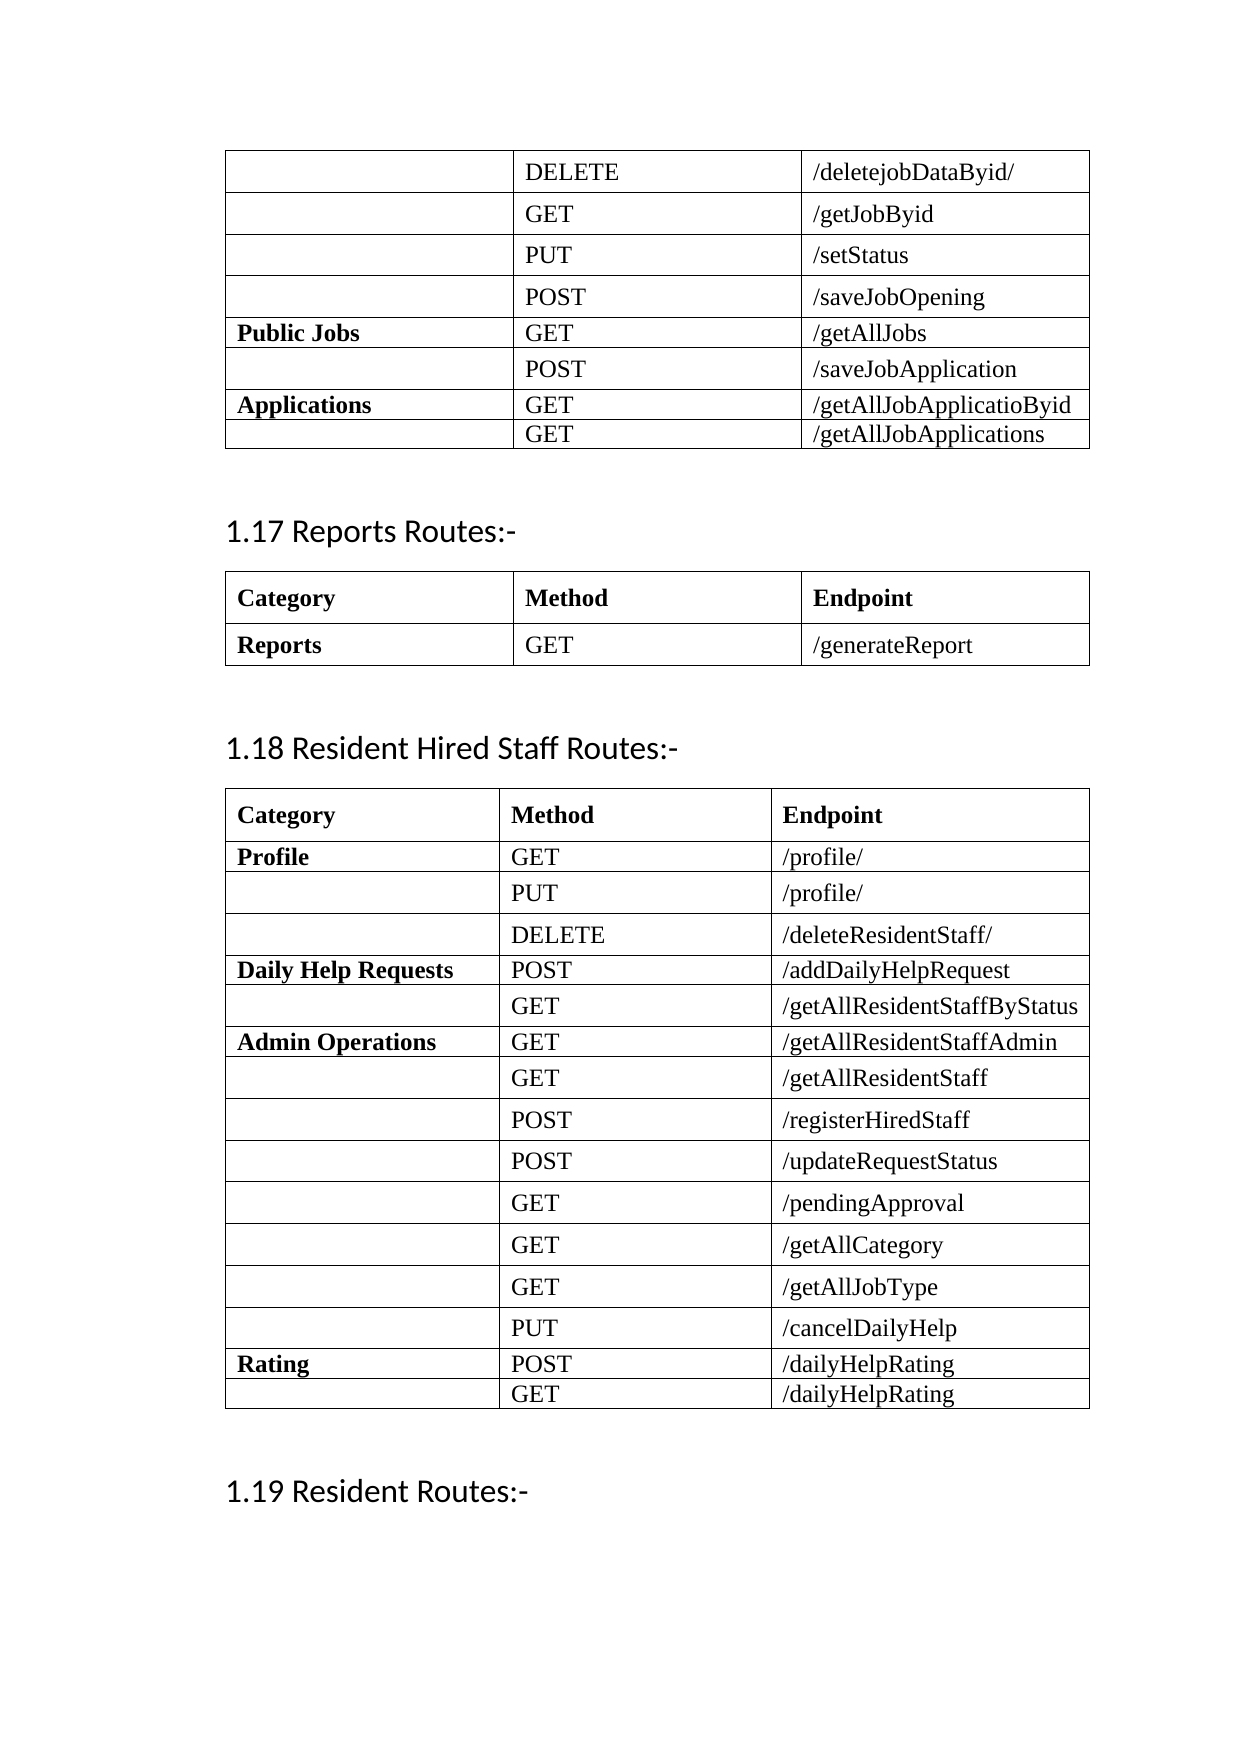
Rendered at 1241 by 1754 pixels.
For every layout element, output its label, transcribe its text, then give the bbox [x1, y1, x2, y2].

table_cell /addDailyHelpRequest [772, 956, 1089, 984]
table_cell [226, 193, 513, 233]
table_cell Rating [226, 1349, 499, 1378]
table_cell [226, 985, 499, 1026]
table_cell [226, 1308, 499, 1348]
table_cell /registerHiredStaff [772, 1099, 1089, 1139]
table_cell [226, 348, 513, 389]
table_cell [226, 1141, 499, 1181]
table_cell POST [514, 348, 801, 389]
table_cell POST [500, 1099, 771, 1139]
table_cell /getAllResidentStaff [772, 1057, 1089, 1098]
table_cell PUT [500, 872, 771, 913]
table_cell [226, 235, 513, 275]
table_cell GET [500, 1027, 771, 1056]
table_header Category [226, 789, 499, 841]
text 1.19 Resident Routes:- [225, 1469, 1090, 1510]
table_cell /getAllJobApplicatioByid [802, 390, 1089, 418]
table_cell [226, 151, 513, 192]
table_cell Reports [226, 624, 513, 665]
table_cell /profile/ [772, 842, 1089, 871]
table_cell /getAllJobType [772, 1266, 1089, 1307]
table_cell Daily Help Requests [226, 956, 499, 984]
table_cell /pendingApproval [772, 1182, 1089, 1223]
table_cell [226, 1057, 499, 1098]
table_cell /getAllJobApplications [802, 420, 1089, 448]
table_cell /generateReport [802, 624, 1089, 665]
table_cell GET [500, 1057, 771, 1098]
table_cell DELETE [500, 914, 771, 954]
table_header Method [500, 789, 771, 841]
table_cell DELETE [514, 151, 801, 192]
table_cell Public Jobs [226, 318, 513, 347]
table_header Method [514, 572, 801, 623]
table_header Endpoint [802, 572, 1089, 623]
table_cell /updateRequestStatus [772, 1141, 1089, 1181]
table_cell Admin Operations [226, 1027, 499, 1056]
table_cell /getAllResidentStaffAdmin [772, 1027, 1089, 1056]
table_header Endpoint [772, 789, 1089, 841]
table_cell [226, 872, 499, 913]
table_cell POST [500, 956, 771, 984]
table_cell Profile [226, 842, 499, 871]
table_cell /getAllJobs [802, 318, 1089, 347]
table_cell [226, 1224, 499, 1265]
table_cell POST [514, 276, 801, 317]
table_cell /profile/ [772, 872, 1089, 913]
table_cell [226, 1379, 499, 1408]
table_cell /cancelDailyHelp [772, 1308, 1089, 1348]
table_cell GET [514, 193, 801, 233]
table_cell GET [500, 985, 771, 1026]
table_cell /getAllResidentStaffByStatus [772, 985, 1089, 1026]
text 1.17 Reports Routes:- [225, 510, 1090, 551]
table_cell GET [514, 390, 801, 418]
table_cell GET [500, 1266, 771, 1307]
table_cell PUT [514, 235, 801, 275]
table_cell /deletejobDataByid/ [802, 151, 1089, 192]
table_cell PUT [500, 1308, 771, 1348]
text 1.18 Resident Hired Staff Routes:- [225, 727, 1090, 768]
table_cell /getAllCategory [772, 1224, 1089, 1265]
table_cell [226, 420, 513, 448]
table_cell /saveJobApplication [802, 348, 1089, 389]
table_cell POST [500, 1349, 771, 1378]
table_cell [226, 1266, 499, 1307]
table_cell /dailyHelpRating [772, 1379, 1089, 1408]
table_cell GET [514, 318, 801, 347]
table_cell /setStatus [802, 235, 1089, 275]
table_cell /getJobByid [802, 193, 1089, 233]
table_cell GET [500, 842, 771, 871]
table_cell GET [500, 1224, 771, 1265]
table_cell /dailyHelpRating [772, 1349, 1089, 1378]
table_cell GET [500, 1182, 771, 1223]
table_header Category [226, 572, 513, 623]
table_cell [226, 914, 499, 954]
table_cell GET [514, 420, 801, 448]
table_cell Applications [226, 390, 513, 418]
table_cell POST [500, 1141, 771, 1181]
table_cell [226, 1099, 499, 1139]
table_cell [226, 276, 513, 317]
table_cell [226, 1182, 499, 1223]
table_cell GET [500, 1379, 771, 1408]
table_cell /deleteResidentStaff/ [772, 914, 1089, 954]
table_cell GET [514, 624, 801, 665]
table_cell /saveJobOpening [802, 276, 1089, 317]
